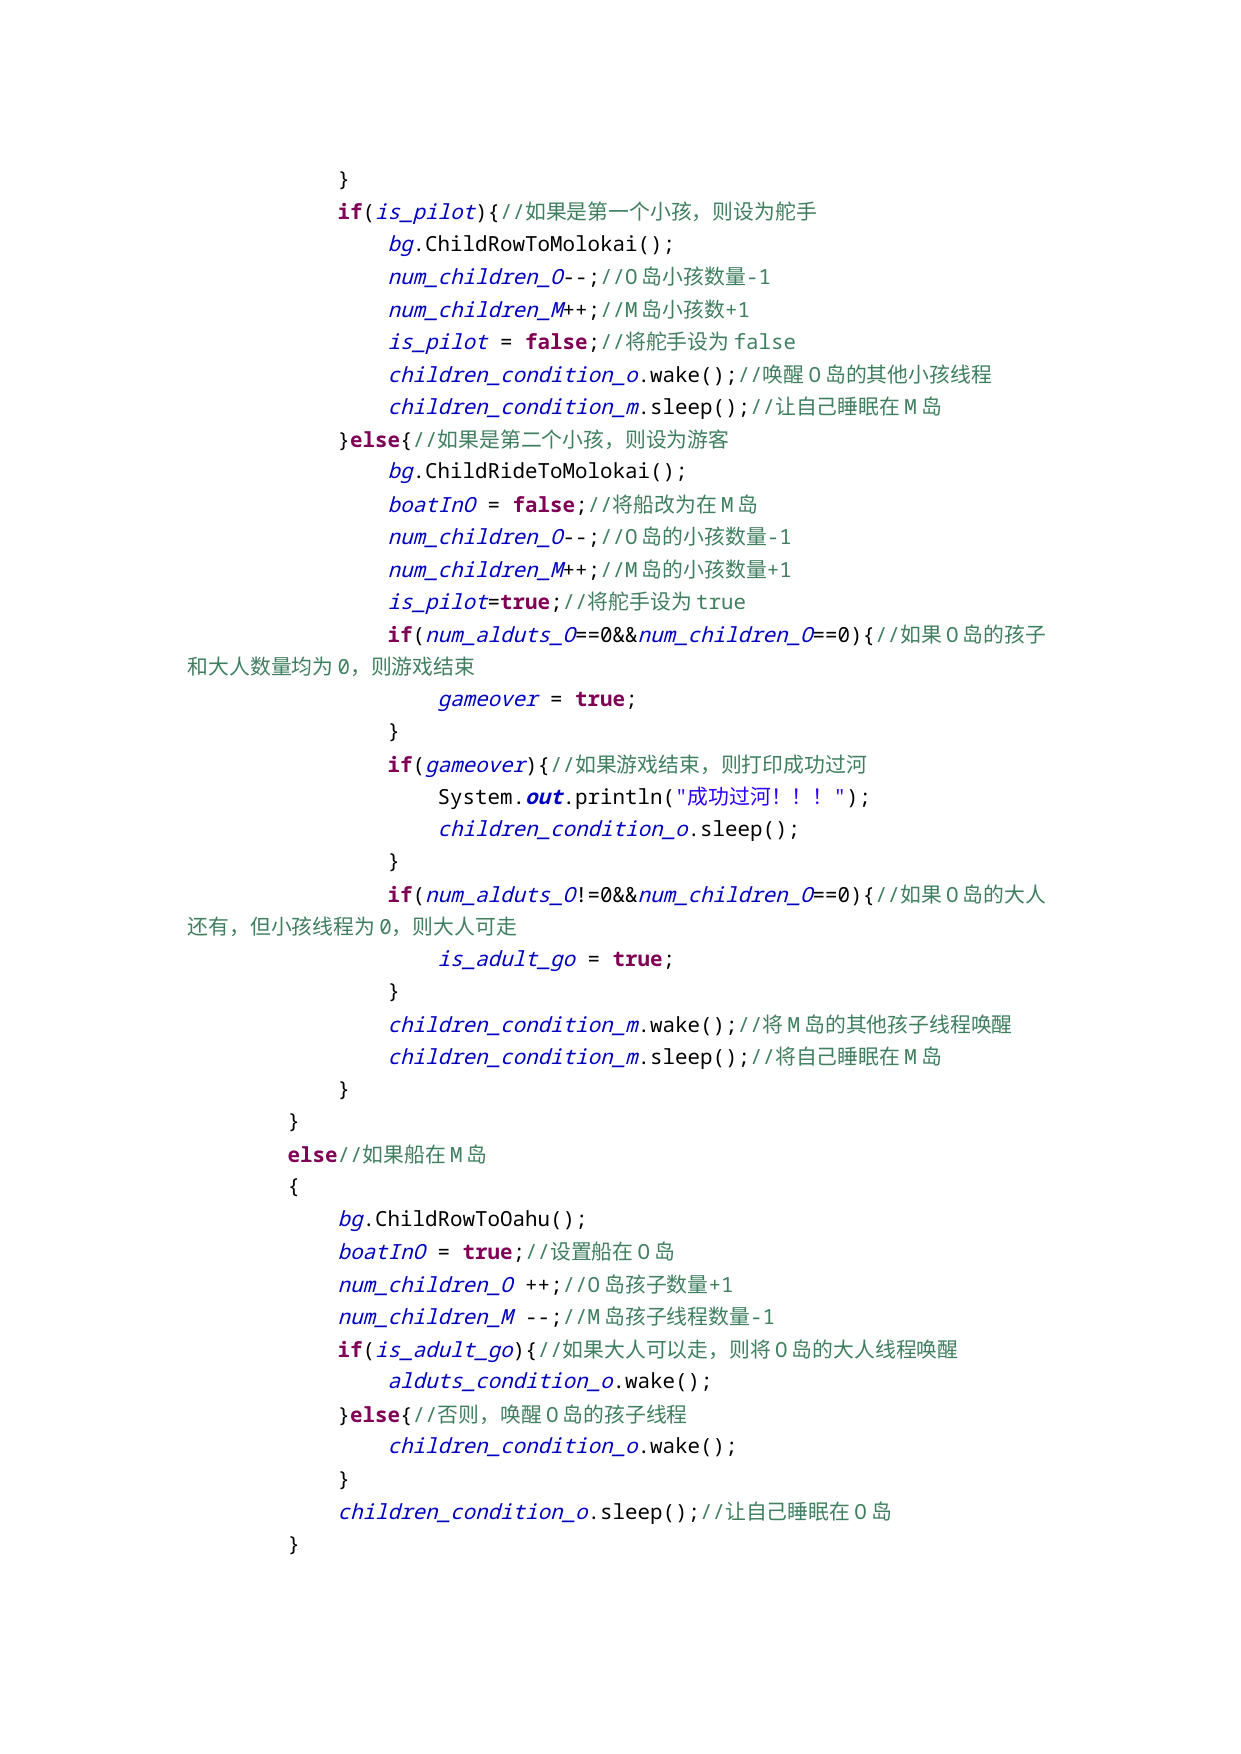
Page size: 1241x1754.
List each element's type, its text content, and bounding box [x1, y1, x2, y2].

text num_children_O--;//O岛的小孩数量-1 [187, 519, 1053, 552]
text gameover = true; [187, 682, 1053, 714]
text children_condition_o.sleep(); [187, 812, 1053, 844]
text num_children_O--;//O岛小孩数量-1 [187, 259, 1053, 292]
text boatInO = true;//设置船在O岛 [187, 1234, 1053, 1267]
text if(is_adult_go){//如果大人可以走，则将O岛的大人线程唤醒 [187, 1332, 1053, 1364]
text if(num_alduts_O==0&&num_children_O==0){//如果O岛的孩子和大人数量均为0，则游戏结束 [187, 617, 1053, 682]
text children_condition_m.sleep();//将自己睡眠在M岛 [187, 1039, 1053, 1072]
text num_children_M++;//M岛小孩数+1 [187, 292, 1053, 324]
text boatInO = false;//将船改为在M岛 [187, 487, 1053, 519]
text alduts_condition_o.wake(); [187, 1364, 1053, 1397]
text num_children_M --;//M岛孩子线程数量-1 [187, 1299, 1053, 1332]
text is_adult_go = true; [187, 942, 1053, 974]
text children_condition_o.wake(); [187, 1429, 1053, 1462]
text } [187, 162, 1053, 194]
text children_condition_m.sleep();//让自己睡眠在M岛 [187, 389, 1053, 422]
text num_children_O ++;//O岛孩子数量+1 [187, 1267, 1053, 1299]
text bg.ChildRowToMolokai(); [187, 227, 1053, 259]
text { [187, 1169, 1053, 1202]
text bg.ChildRowToOahu(); [187, 1202, 1053, 1234]
text } [187, 1072, 1053, 1104]
text if(num_alduts_O!=0&&num_children_O==0){//如果O岛的大人还有，但小孩线程为0，则大人可走 [187, 877, 1053, 942]
text System.out.println("成功过河！！！"); [187, 779, 1053, 812]
text if(gameover){//如果游戏结束，则打印成功过河 [187, 747, 1053, 779]
text } [187, 1104, 1053, 1137]
text is_pilot=true;//将舵手设为true [187, 584, 1053, 617]
text children_condition_m.wake();//将M岛的其他孩子线程唤醒 [187, 1007, 1053, 1039]
text }else{//否则，唤醒O岛的孩子线程 [187, 1397, 1053, 1429]
text is_pilot = false;//将舵手设为false [187, 324, 1053, 357]
text } [187, 844, 1053, 877]
text bg.ChildRideToMolokai(); [187, 454, 1053, 487]
text else//如果船在M岛 [187, 1137, 1053, 1169]
text num_children_M++;//M岛的小孩数量+1 [187, 552, 1053, 584]
text if(is_pilot){//如果是第一个小孩，则设为舵手 [187, 194, 1053, 227]
text }else{//如果是第二个小孩，则设为游客 [187, 422, 1053, 454]
text } [187, 1527, 1053, 1559]
text } [187, 974, 1053, 1007]
text } [187, 714, 1053, 747]
text } [187, 1462, 1053, 1494]
text children_condition_o.wake();//唤醒O岛的其他小孩线程 [187, 357, 1053, 389]
text children_condition_o.sleep();//让自己睡眠在O岛 [187, 1494, 1053, 1527]
